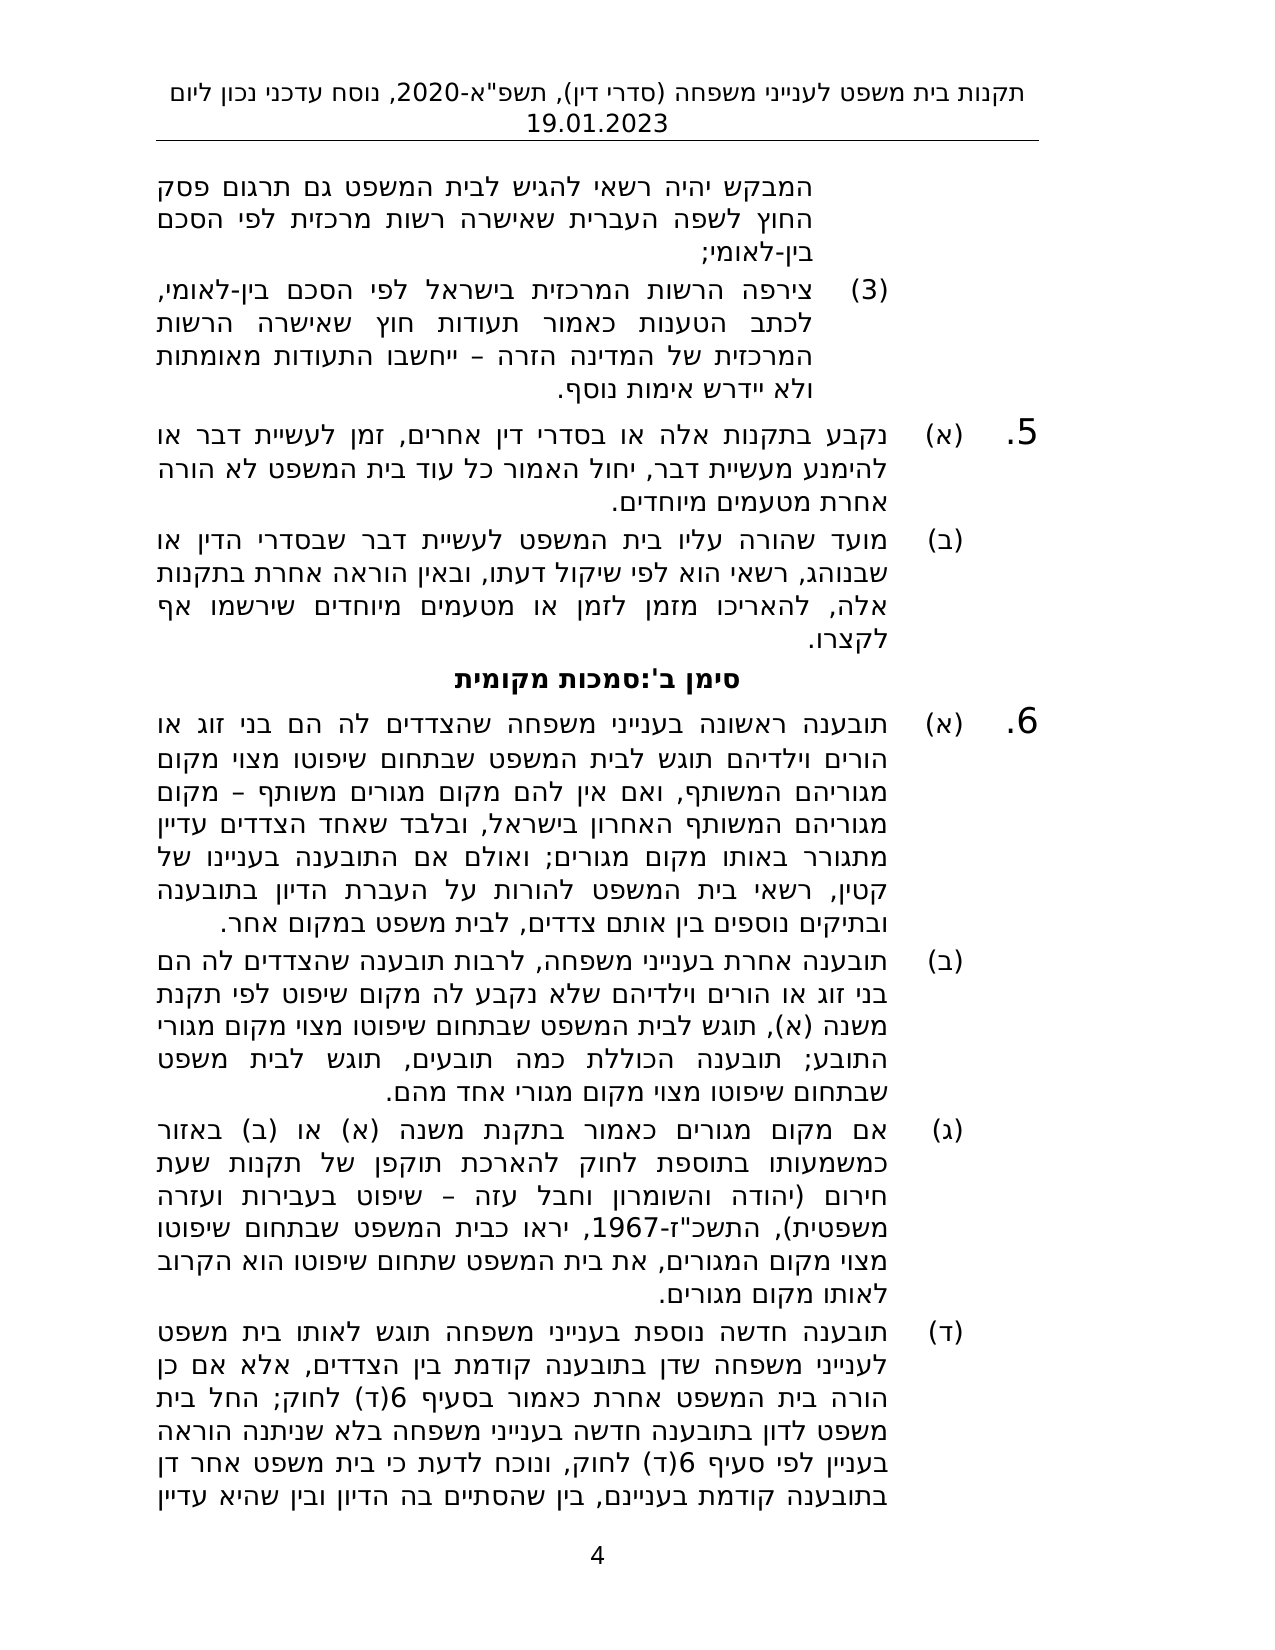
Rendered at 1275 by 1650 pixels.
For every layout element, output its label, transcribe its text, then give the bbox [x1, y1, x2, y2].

text 6. (א) תובענה ראשונה בענייני משפחה שהצדדים לה הם בני זוג או הורים וילדיהם תוגש לבית המשפט שבתחום שיפוטו מצוי מקום מגוריהם המשותף, ואם אין להם מקום מגורים משותף – מקום מגוריהם המשותף האחרון בישראל, ובלבד שאחד הצדדים עדיין מתגורר באותו מקום מגורים; ואולם אם התובענה בעניינו של קטין, רשאי בית המשפט להורות על העברת הדיון בתובענה ובתיקים נוספים בין אותם צדדים, לבית משפט במקום אחר. [156, 739, 1039, 977]
text (2) תחול תקנה 355 לתקנות אכיפת פסקי חוץ, ואולם המבקש יהיה רשאי להגיש לבית המשפט גם תרגום פסק החוץ לשפה העברית שאישרה רשות מרכזית לפי הסכם בין-לאומי; [156, 177, 889, 307]
text (ב) מועד שהורה עליו בית המשפט לעשיית דבר שבסדרי הדין או שבנוהג, רשאי הוא לפי שיקול דעתו, ובאין הוראה אחרת בתקנות אלה, להאריכו מזמן לזמן או מטעמים מיוחדים שירשמו אף לקצרו. [156, 563, 964, 693]
text (ב) תובענה אחרת בענייני משפחה, לרבות תובענה שהצדדים לה הם בני זוג או הורים וילדיהם שלא נקבע לה מקום שיפוט לפי תקנת משנה (א), תוגש לבית המשפט שבתחום שיפוטו מצוי מקום מגורי התובע; תובענה הכוללת כמה תובעים, תוגש לבית משפט שבתחום שיפוטו מצוי מקום מגורי אחד מהם. [156, 984, 964, 1147]
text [156, 1355, 964, 1518]
text (3) צירפה הרשות המרכזית בישראל לפי הסכם בין-לאומי, לכתב הטענות כאמור תעודות חוץ שאישרה הרשות המרכזית של המדינה הזרה – ייחשבו התעודות מאומתות ולא יידרש אימות נוסף. [156, 313, 889, 443]
text 5. (א) נקבע בתקנות אלה או בסדרי דין אחרים, זמן לעשיית דבר או להימנע מעשיית דבר, יחול האמור כל עוד בית המשפט לא הורה אחרת מטעמים מיוחדים. [156, 450, 1039, 557]
text (ג) אם מקום מגורים כאמור בתקנת משנה (א) או (ב) באזור כמשמעותו בתוספת לחוק להארכת תוקפן של תקנות שעת חירום (יהודה והשומרון וחבל עזה – שיפוט בעבירות ועזרה משפטית), התשכ"ז-1967, יראו כבית המשפט שבתחום שיפוטו מצוי מקום המגורים, את בית המשפט שתחום שיפוטו הוא הקרוב לאותו מקום מגורים. [156, 1153, 964, 1349]
text סימן ב':סמכות מקומית [156, 702, 1039, 733]
